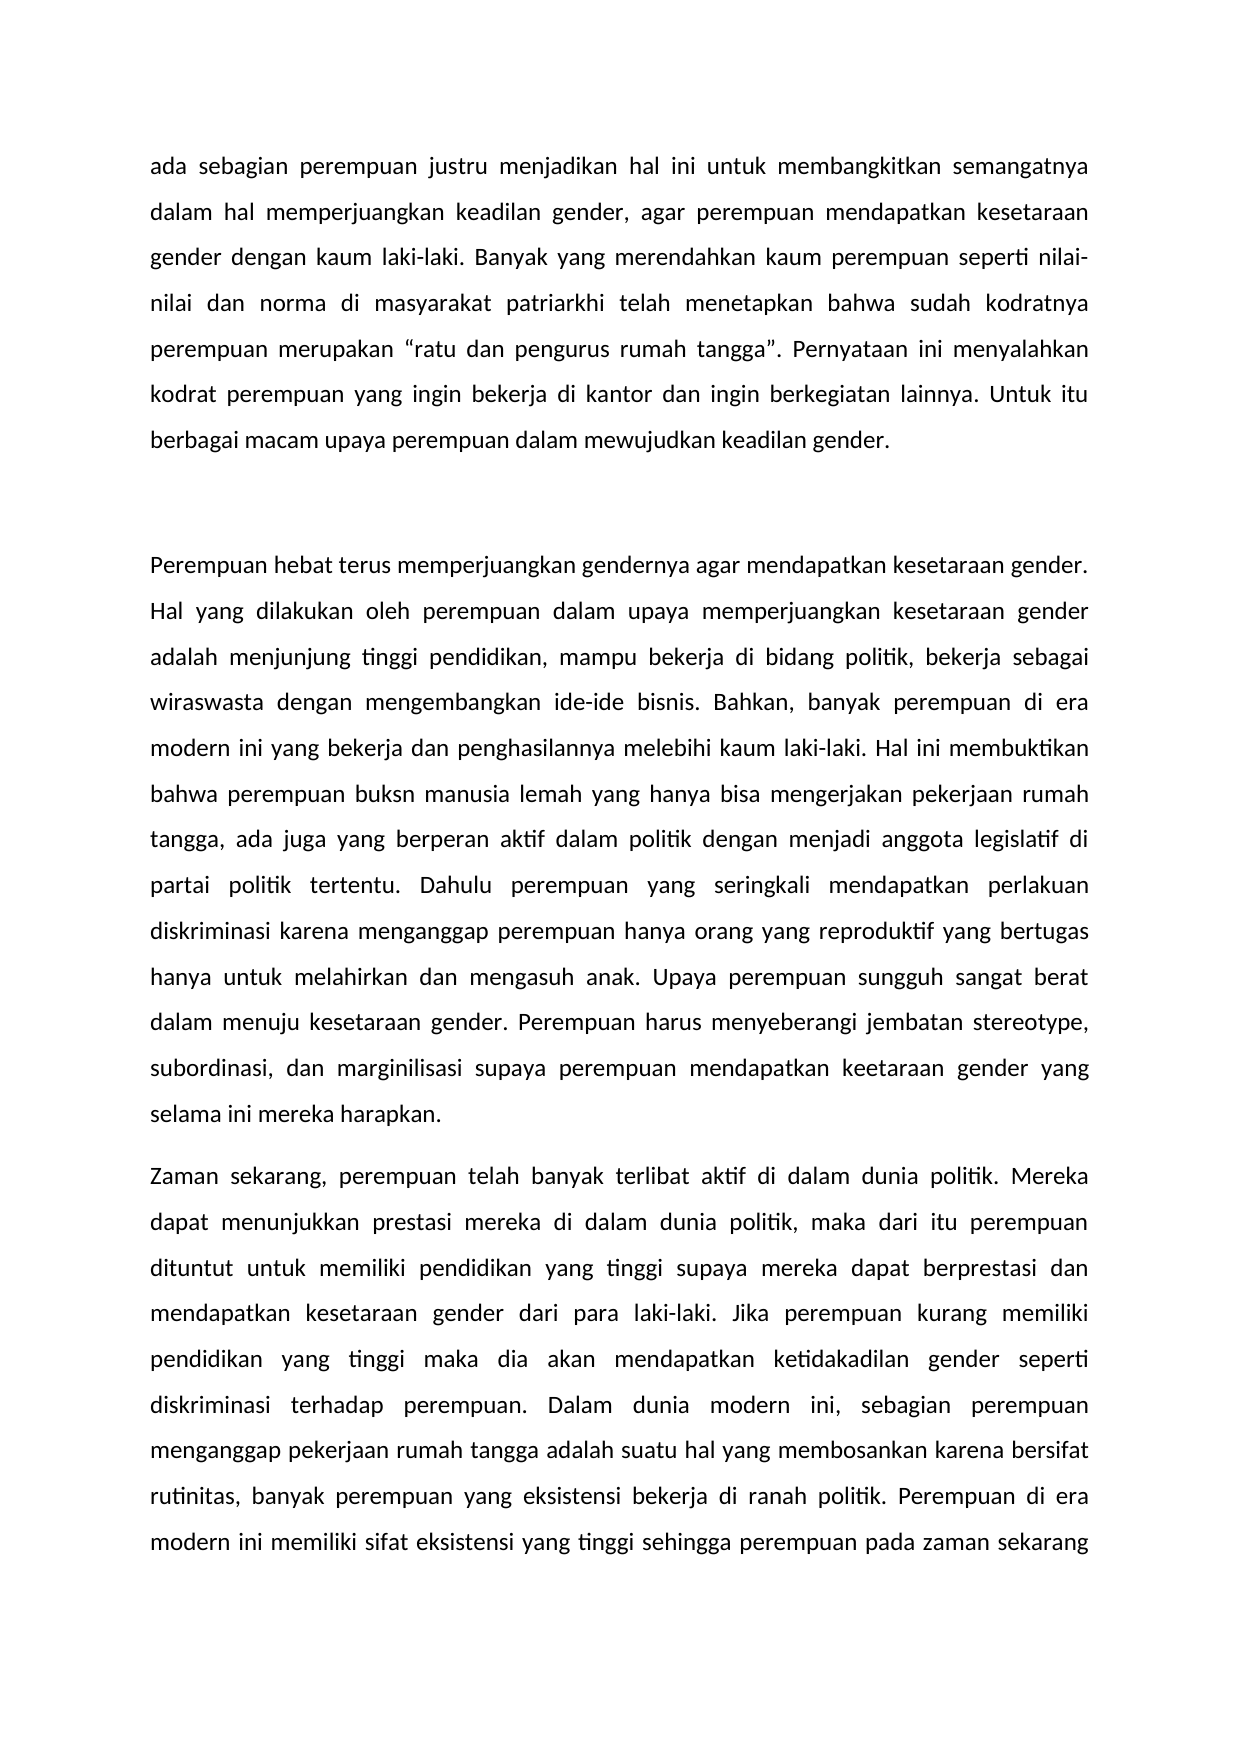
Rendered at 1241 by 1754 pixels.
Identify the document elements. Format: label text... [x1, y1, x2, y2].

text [150, 150, 1090, 455]
text Perempuan hebat terus memperjuangkan gendernya agar mendapatkan kesetaraan gender. Hal yang dilakukan oleh perempuan dalam upaya memperjuangkan kesetaraan gender adalah menjunjung tinggi pendidikan, mampu bekerja di bidang politik, bekerja sebagai wiraswasta dengan mengembangkan ide-ide bisnis. Bahkan, banyak perempuan di era modern ini yang bekerja dan penghasilannya melebihi kaum laki-laki. Hal ini membuktikan bahwa perempuan buksn manusia lemah yang hanya bisa mengerjakan pekerjaan rumah tangga, ada juga yang berperan aktif dalam politik dengan menjadi anggota legislatif di partai politik tertentu. Dahulu perempuan yang seringkali mendapatkan perlakuan diskriminasi karena menganggap perempuan hanya orang yang reproduktif yang bertugas hanya untuk melahirkan dan mengasuh anak. Upaya perempuan sungguh sangat berat dalam menuju kesetaraan gender. Perempuan harus menyeberangi jembatan stereotype, subordinasi, dan marginilisasi supaya perempuan mendapatkan keetaraan gender yang selama ini mereka harapkan. [150, 549, 1090, 1128]
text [150, 1160, 1090, 1557]
